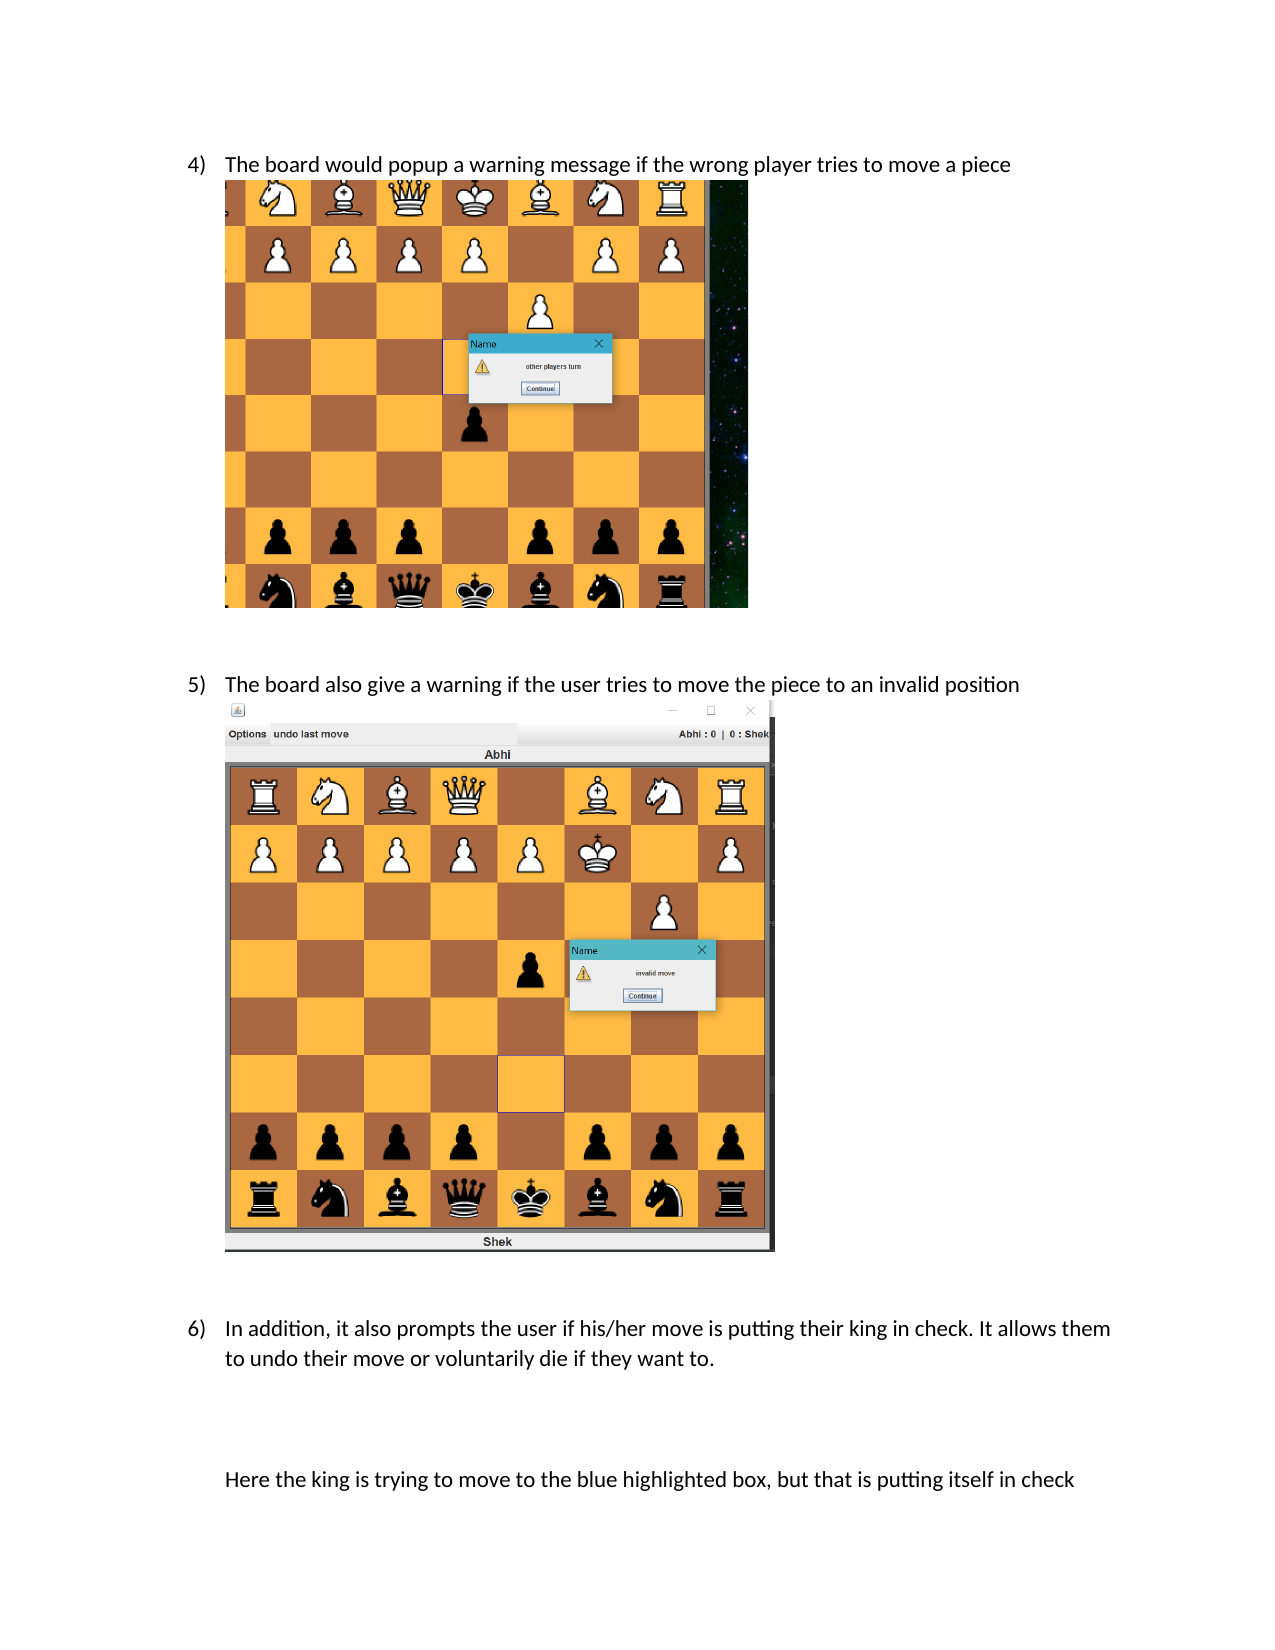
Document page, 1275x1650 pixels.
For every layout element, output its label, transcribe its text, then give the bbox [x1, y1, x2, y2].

picture [225, 700, 775, 1252]
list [187, 1314, 1125, 1493]
picture [225, 180, 749, 608]
